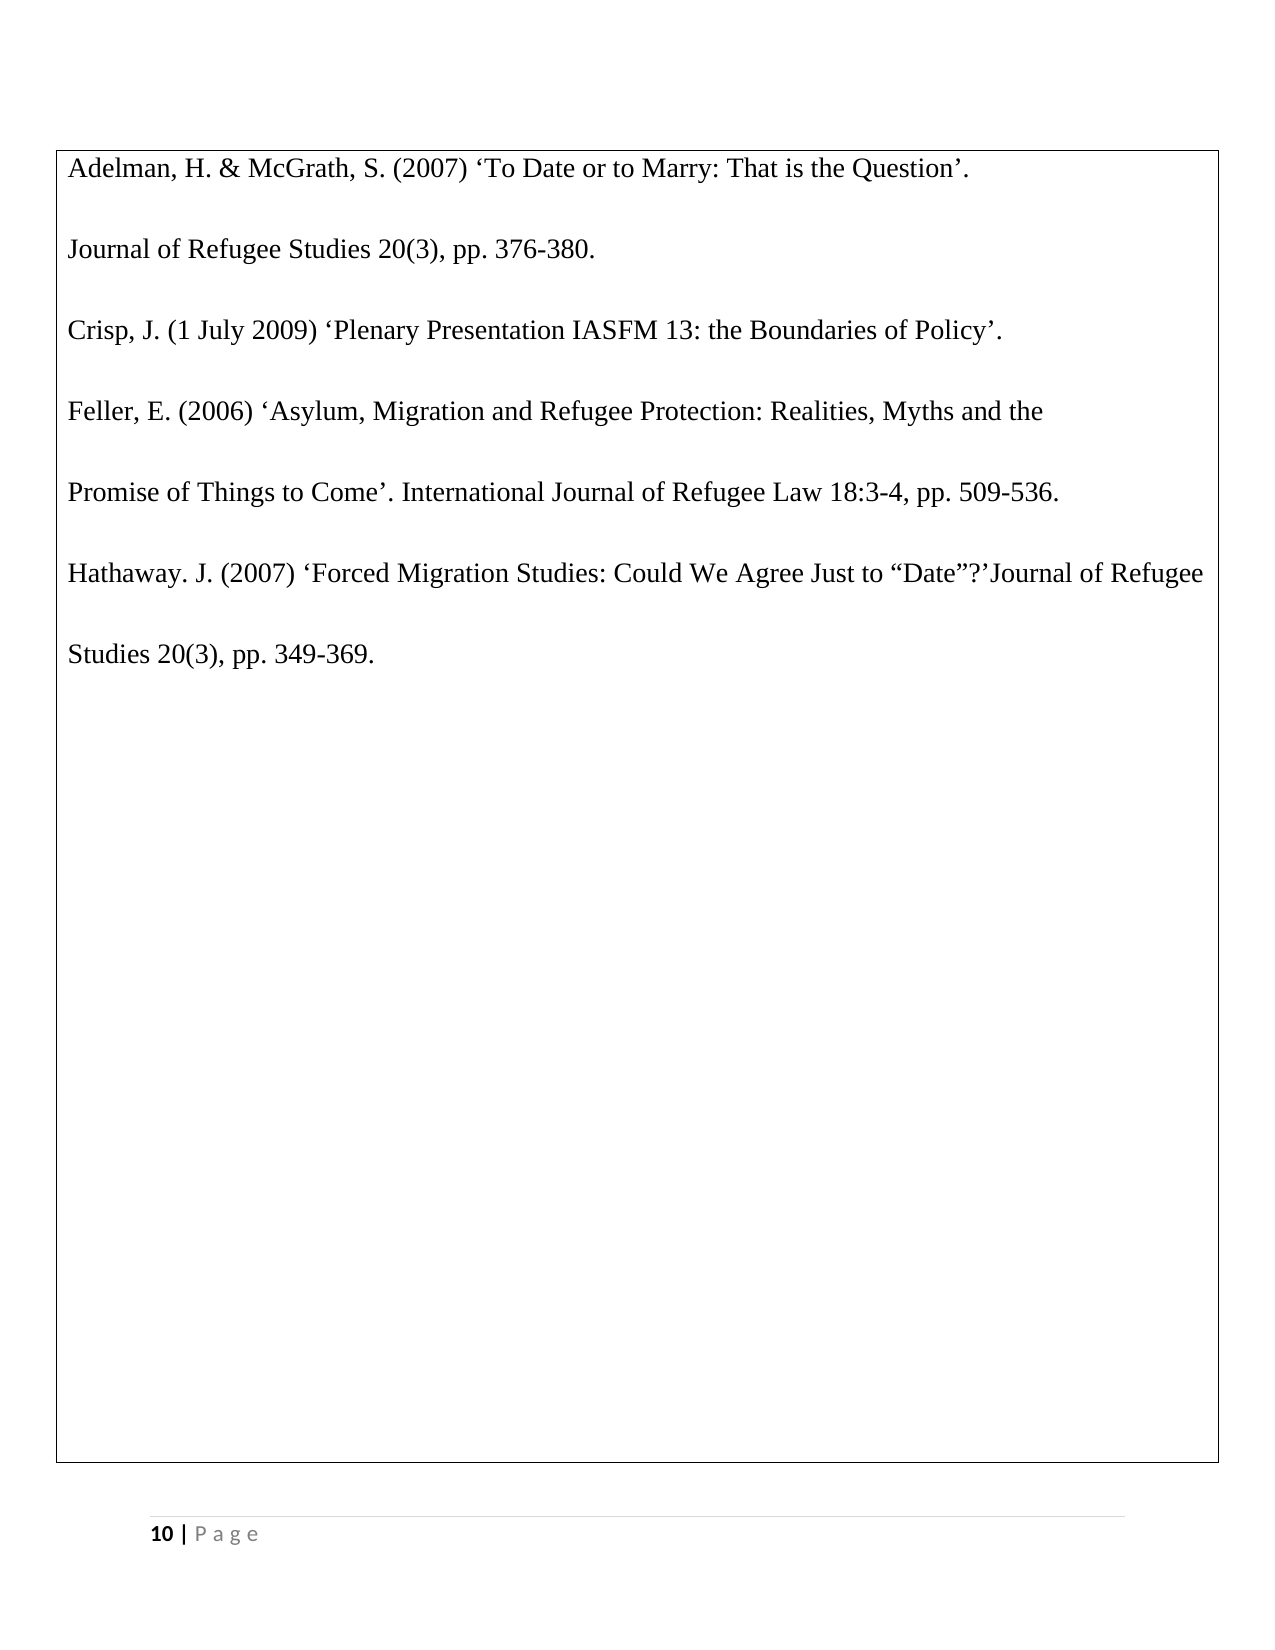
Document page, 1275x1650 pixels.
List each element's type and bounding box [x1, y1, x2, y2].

table_header [57, 151, 1218, 1462]
